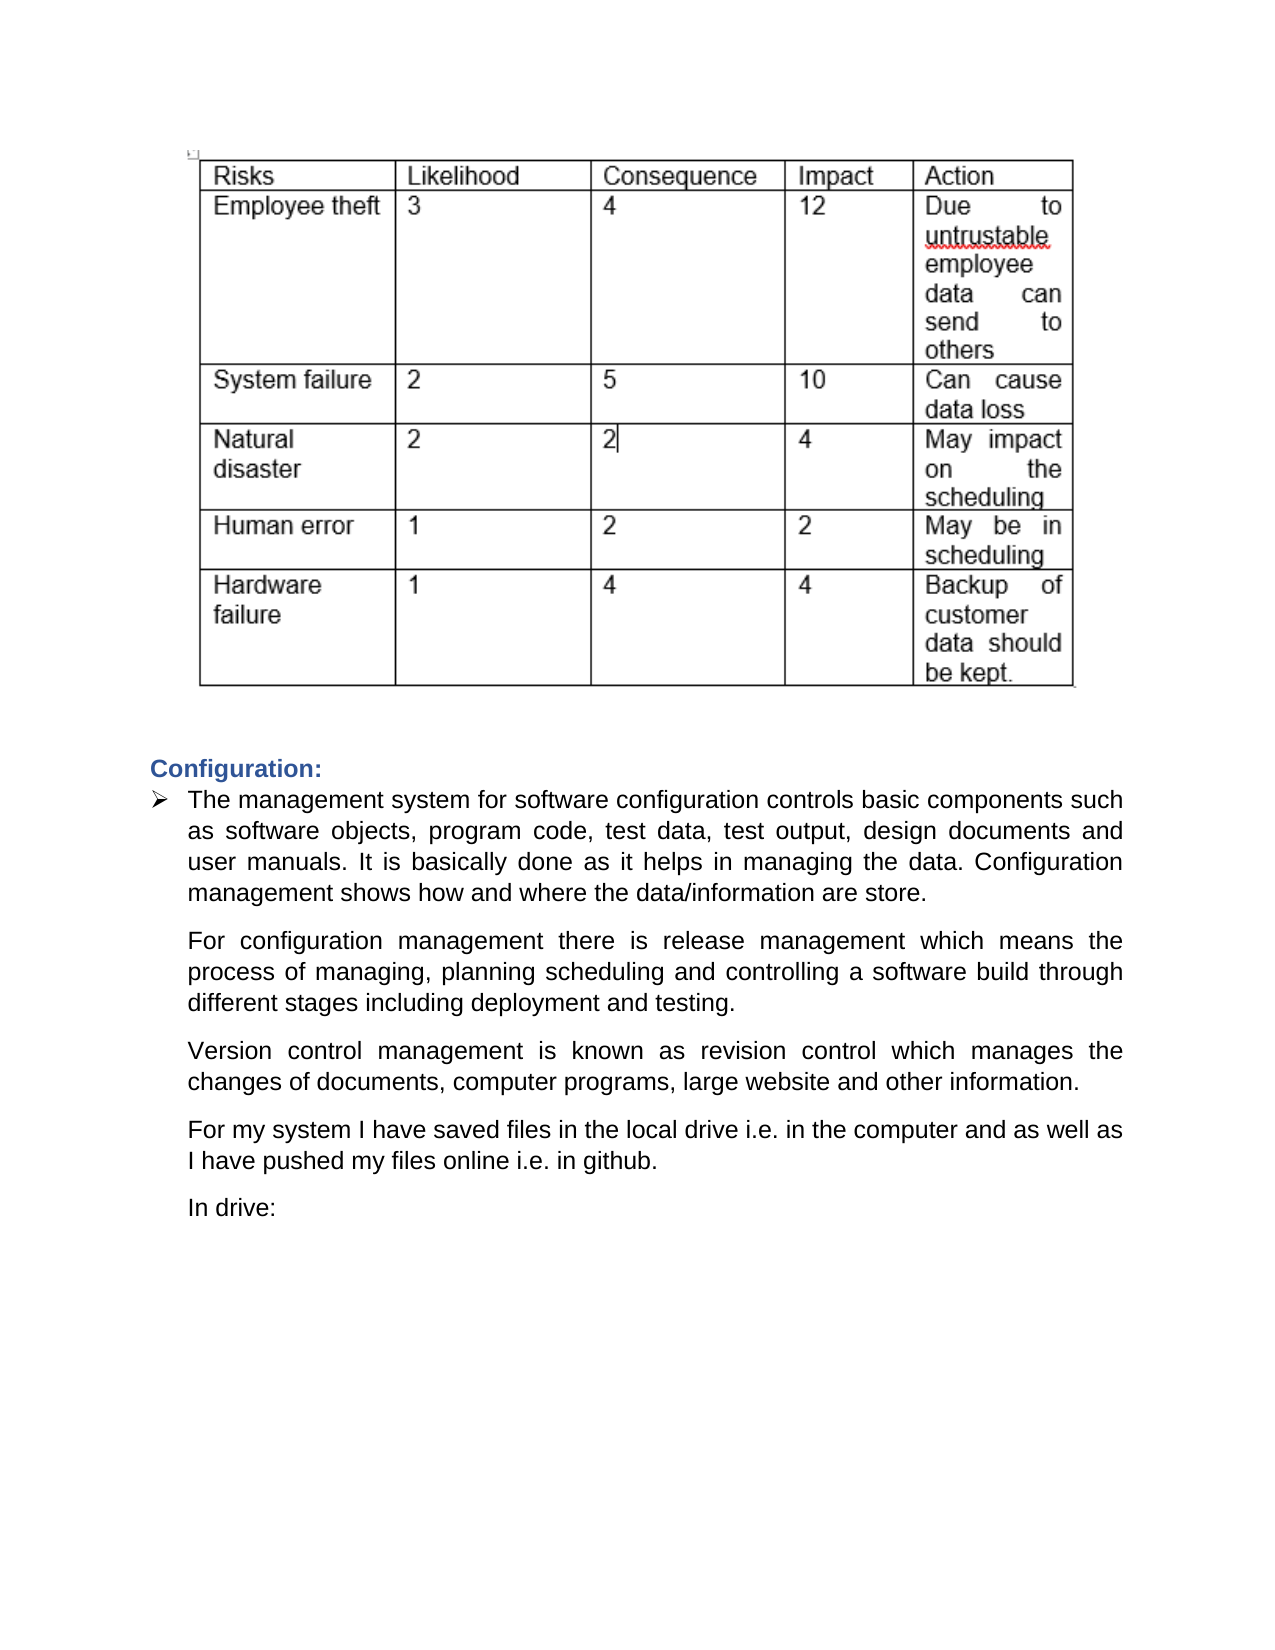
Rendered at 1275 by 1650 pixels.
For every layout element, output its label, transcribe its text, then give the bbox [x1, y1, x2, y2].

text For configuration management there is release management which means the process of managing, planning scheduling and controlling a software build through different stages including deployment and testing. [187, 926, 1125, 1017]
text In drive: [187, 1193, 1125, 1222]
subtitle Configuration: [150, 754, 1125, 783]
picture [187, 150, 1077, 688]
text Version control management is known as revision control which manages the changes of documents, computer programs, large website and other information. [187, 1036, 1125, 1096]
list The management system for software configuration controls basic components such as software objects, program code, test data, test output, design documents and user manuals. It is basically done as it helps in managing the data. Configuration management shows how and where the data/information are store. [150, 785, 1125, 907]
text For my system I have saved files in the local drive i.e. in the computer and as well as I have pushed my files online i.e. in github. [187, 1114, 1125, 1174]
